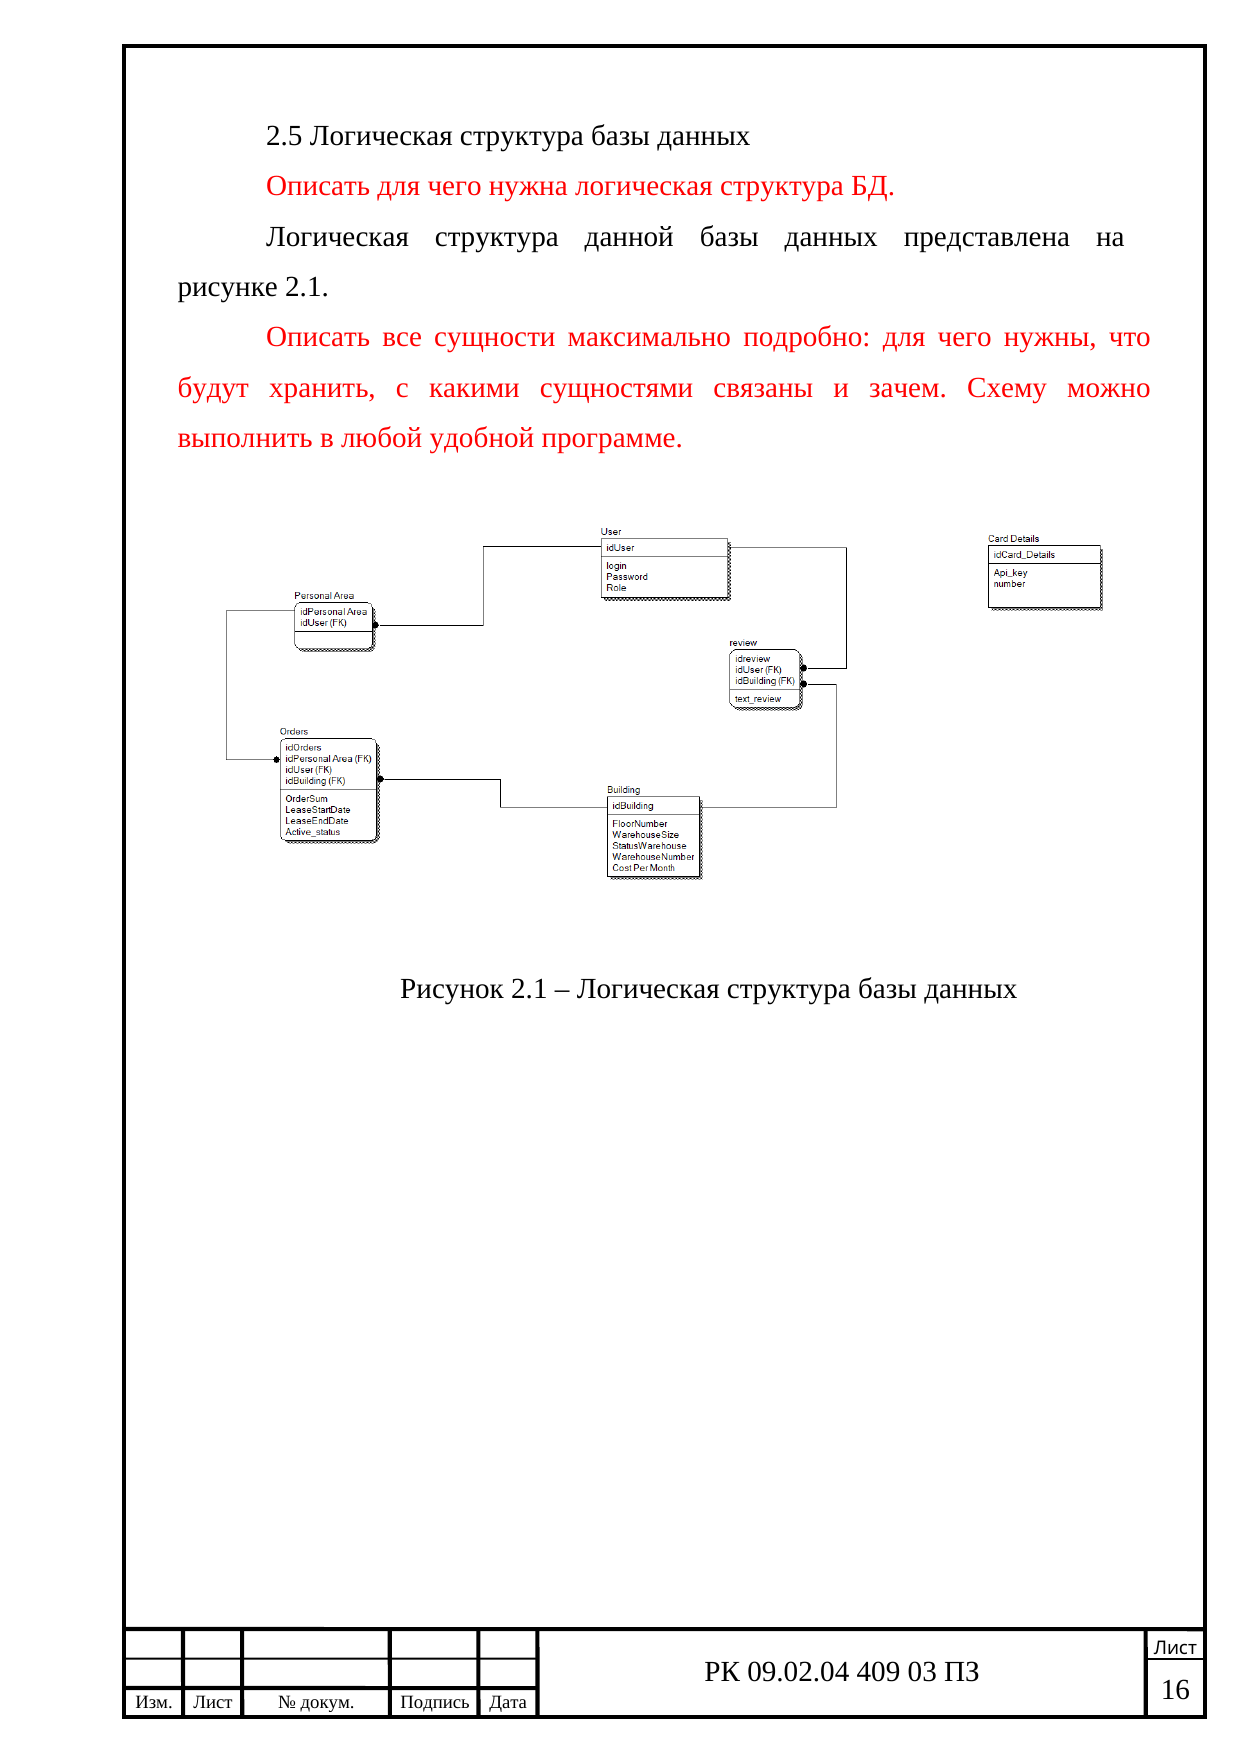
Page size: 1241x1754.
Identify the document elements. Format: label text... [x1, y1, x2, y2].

text Логическая структура данной базы данных представлена на рисунке 2.1. [177, 219, 1152, 303]
text Описать все сущности максимально подробно: для чего нужны, что будут хранить, с какими сущностями связаны и зачем. Схему можно выполнить в любой удобной программе. [177, 319, 1152, 453]
picture [177, 520, 1152, 959]
text 2.5 Логическая структура базы данных [177, 118, 1152, 152]
text Описать для чего нужна логическая структура БД. [177, 168, 1152, 202]
text Рисунок 2.1 – Логическая структура базы данных [177, 971, 1152, 1004]
